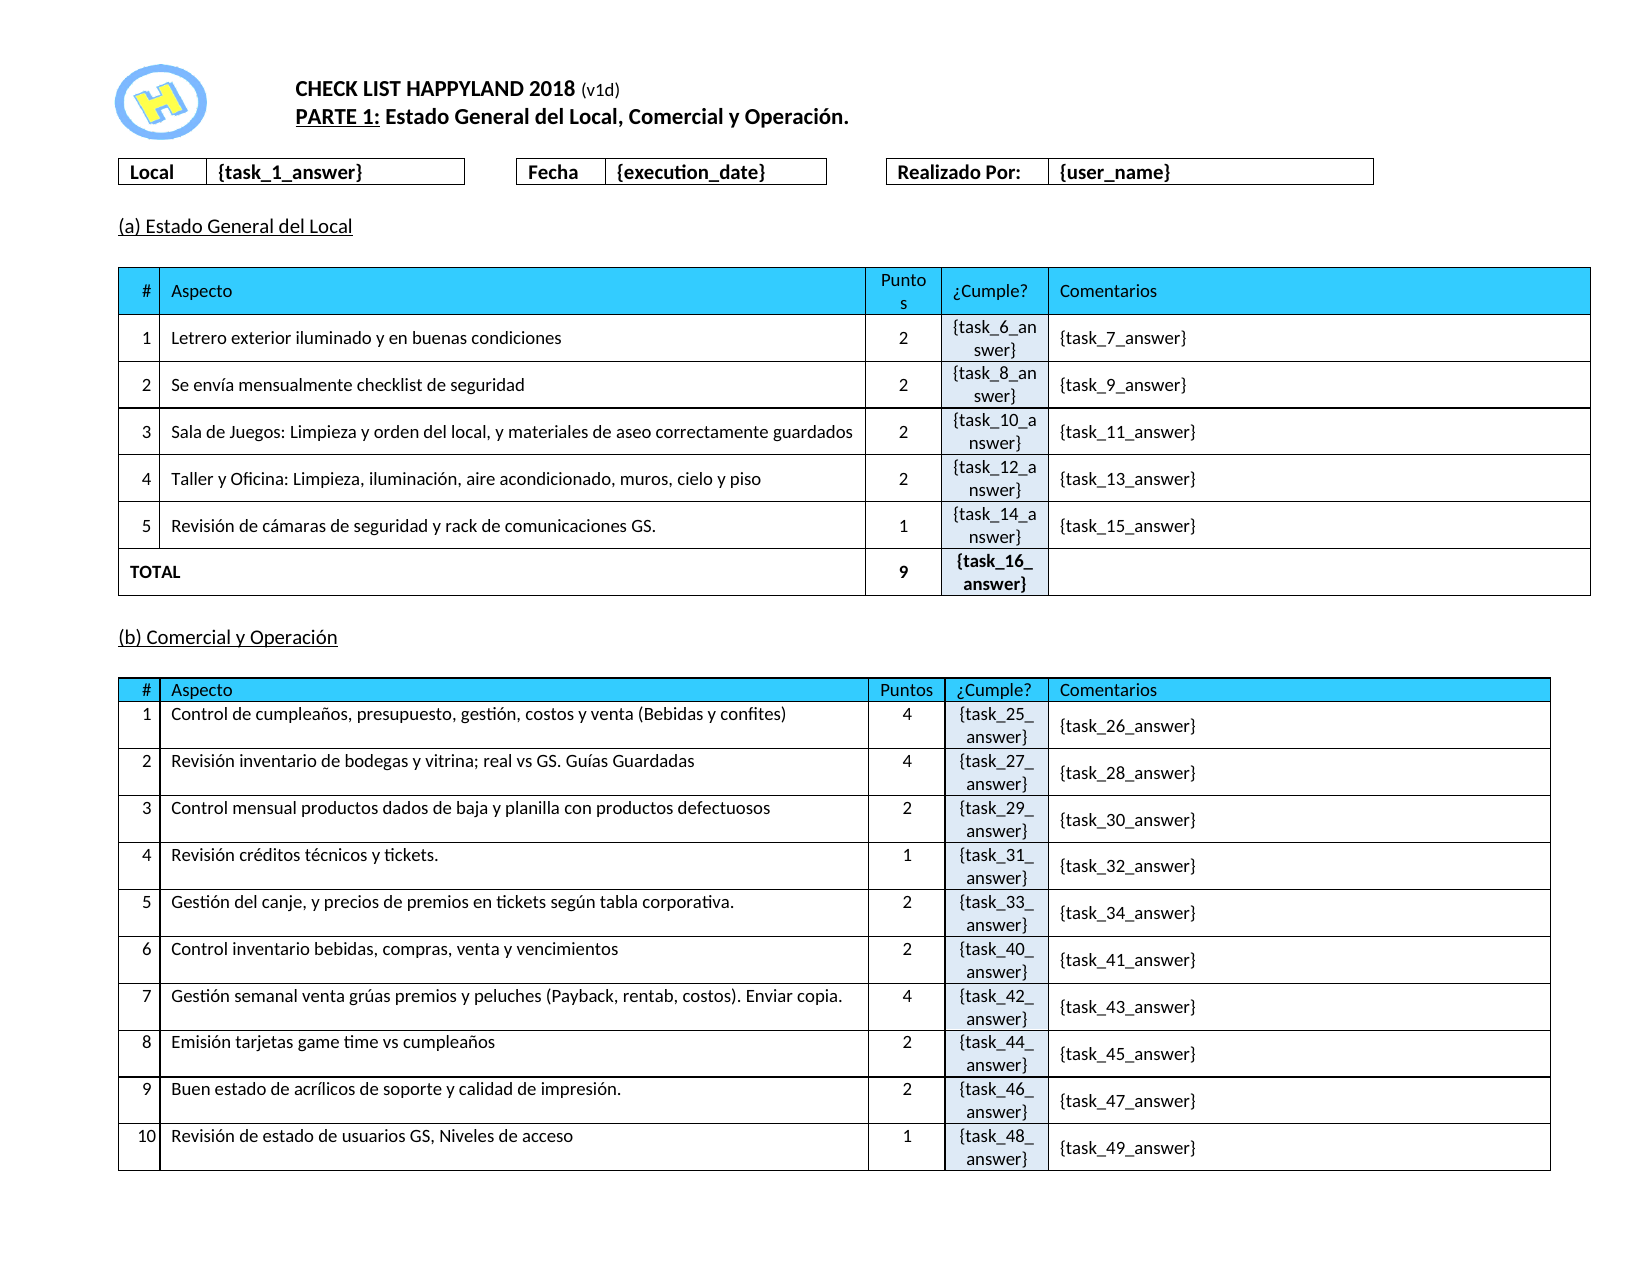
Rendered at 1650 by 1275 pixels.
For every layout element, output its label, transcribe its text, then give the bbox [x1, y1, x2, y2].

table_cell {task_8_answer} [942, 362, 1048, 407]
table_cell {task_14_answer} [942, 502, 1048, 548]
table_cell 2 [866, 455, 941, 501]
table_cell {task_30_answer} [1049, 796, 1550, 842]
table_cell 3 [119, 796, 159, 842]
table_cell 2 [869, 1078, 944, 1123]
table_cell 2 [869, 937, 944, 983]
table_cell 1 [869, 1124, 944, 1170]
table_cell {task_46_answer} [946, 1078, 1048, 1123]
table_cell {task_9_answer} [1049, 362, 1590, 407]
table_cell {task_26_answer} [1049, 702, 1550, 748]
table_cell 9 [119, 1078, 159, 1123]
text (a) Estado General del Local [118, 213, 1591, 239]
table_cell {task_28_answer} [1049, 749, 1550, 795]
table_header [465, 158, 516, 184]
text PARTE 1: Estado General del Local, Comercial y Operación. [207, 102, 1591, 130]
table_header Puntos [866, 268, 941, 314]
table_cell Control de cumpleaños, presupuesto, gestión, costos y venta (Bebidas y confites) [161, 702, 868, 748]
table_cell 1 [119, 702, 159, 748]
table_cell Control inventario bebidas, compras, venta y vencimientos [161, 937, 868, 983]
table_header Fecha [517, 159, 605, 184]
table_cell {task_15_answer} [1049, 502, 1590, 548]
table_cell {task_12_answer} [942, 455, 1048, 501]
table_cell Emisión tarjetas game time vs cumpleaños [161, 1031, 868, 1076]
table_cell 4 [869, 702, 944, 748]
table_cell 2 [869, 796, 944, 842]
table_cell 2 [869, 1031, 944, 1076]
table_cell {task_10_answer} [942, 409, 1048, 454]
table_cell {task_16_answer} [942, 549, 1048, 595]
table_cell {task_25_answer} [946, 702, 1048, 748]
table_cell {task_13_answer} [1049, 455, 1590, 501]
table_cell Revisión créditos técnicos y tickets. [161, 843, 868, 889]
table_cell Gestión semanal venta grúas premios y peluches (Payback, rentab, costos). Enviar copia. [161, 984, 868, 1029]
table_cell {task_6_answer} [942, 315, 1048, 361]
table_header Realizado Por: [887, 159, 1048, 184]
table_header {execution_date} [606, 159, 826, 184]
table_cell 9 [866, 549, 941, 595]
table_cell Control mensual productos dados de baja y planilla con productos defectuosos [161, 796, 868, 842]
table_header [827, 158, 886, 184]
table_cell 6 [119, 937, 159, 983]
table_cell {task_47_answer} [1049, 1078, 1550, 1123]
table_cell 10 [119, 1124, 159, 1170]
table_cell {task_41_answer} [1049, 937, 1550, 983]
picture [114, 64, 207, 140]
table_cell 4 [119, 455, 159, 501]
table_header Aspecto [161, 679, 868, 701]
text (b) Comercial y Operación [118, 624, 1591, 649]
table_cell 2 [869, 890, 944, 936]
table_cell 7 [119, 984, 159, 1029]
table_cell 2 [119, 749, 159, 795]
table_cell Se envía mensualmente checklist de seguridad [160, 362, 865, 407]
table_cell 8 [119, 1031, 159, 1076]
table_cell 2 [866, 409, 941, 454]
table_cell 5 [119, 502, 159, 548]
table_header Comentarios [1049, 679, 1550, 701]
table_cell Letrero exterior iluminado y en buenas condiciones [160, 315, 865, 361]
table_cell {task_34_answer} [1049, 890, 1550, 936]
table_header # [119, 679, 159, 701]
table_cell Gestión del canje, y precios de premios en tickets según tabla corporativa. [161, 890, 868, 936]
table_header # [119, 268, 159, 314]
table_cell {task_31_answer} [946, 843, 1048, 889]
table_cell 1 [869, 843, 944, 889]
table_cell 2 [866, 315, 941, 361]
table_header {task_1_answer} [207, 159, 464, 184]
table_cell 5 [119, 890, 159, 936]
table_cell {task_11_answer} [1049, 409, 1590, 454]
table_cell {task_44_answer} [946, 1031, 1048, 1076]
table_cell 4 [869, 749, 944, 795]
table_cell Buen estado de acrílicos de soporte y calidad de impresión. [161, 1078, 868, 1123]
table_cell TOTAL [119, 549, 865, 595]
table_cell 2 [119, 362, 159, 407]
table_cell {task_32_answer} [1049, 843, 1550, 889]
table_cell {task_27_answer} [946, 749, 1048, 795]
table_cell Sala de Juegos: Limpieza y orden del local, y materiales de aseo correctamente guardados [160, 409, 865, 454]
table_header Local [119, 159, 206, 184]
table_cell Revisión de cámaras de seguridad y rack de comunicaciones GS. [160, 502, 865, 548]
table_cell 1 [119, 315, 159, 361]
table_cell 4 [869, 984, 944, 1029]
table_header Puntos [869, 679, 944, 701]
table_cell {task_43_answer} [1049, 984, 1550, 1029]
table_cell 3 [119, 409, 159, 454]
table_cell Revisión inventario de bodegas y vitrina; real vs GS. Guías Guardadas [161, 749, 868, 795]
table_header {user_name} [1049, 159, 1373, 184]
table_cell {task_48_answer} [946, 1124, 1048, 1170]
table_cell 4 [119, 843, 159, 889]
table_header Comentarios [1049, 268, 1590, 314]
table_cell {task_40_answer} [946, 937, 1048, 983]
table_cell {task_7_answer} [1049, 315, 1590, 361]
text CHECK LIST HAPPYLAND 2018 (v1d) [207, 74, 1591, 102]
table_header ¿Cumple? [942, 268, 1048, 314]
table_cell {task_42_answer} [946, 984, 1048, 1029]
table_header ¿Cumple? [946, 679, 1048, 701]
table_cell {task_33_answer} [946, 890, 1048, 936]
table_cell {task_45_answer} [1049, 1031, 1550, 1076]
table_cell {task_49_answer} [1049, 1124, 1550, 1170]
table_header Aspecto [160, 268, 865, 314]
table_cell [1049, 549, 1590, 595]
table_cell Revisión de estado de usuarios GS, Niveles de acceso [161, 1124, 868, 1170]
table_cell {task_29_answer} [946, 796, 1048, 842]
table_cell 2 [866, 362, 941, 407]
table_cell 1 [866, 502, 941, 548]
table_cell Taller y Oficina: Limpieza, iluminación, aire acondicionado, muros, cielo y piso [160, 455, 865, 501]
